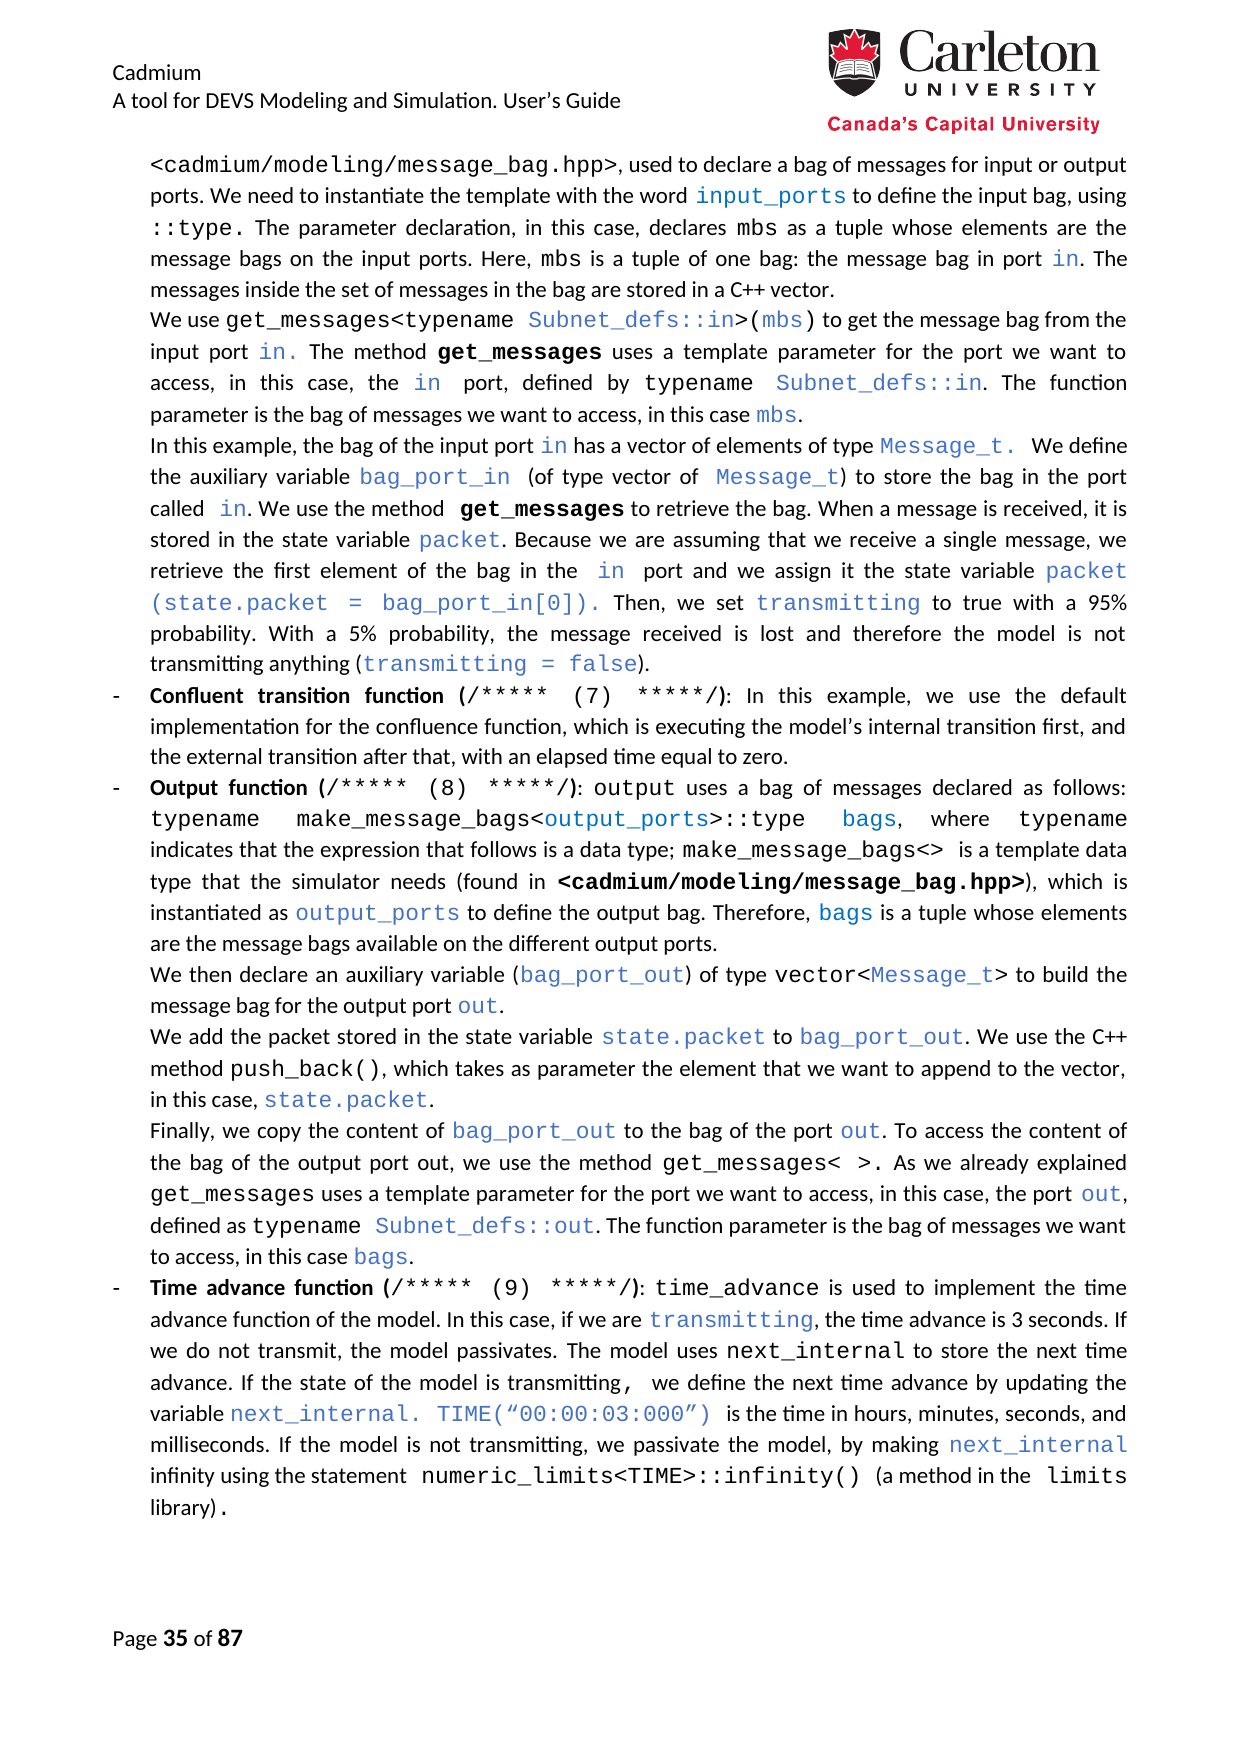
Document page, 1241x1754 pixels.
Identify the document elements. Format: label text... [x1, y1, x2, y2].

list We then declare an auxiliary variable (bag_port_out) of type vector<Message_t> to build the message bag for the output port out. [150, 960, 1128, 1020]
list Confluent transition function (/***** (7) *****/): In this example, we use the default implementation for the confluence function, which is executing the model’s internal transition first, and the external transition after that, with an elapsed time equal to zero. [112, 681, 1128, 771]
list Output function (/***** (8) *****/): output uses a bag of messages declared as follows: typename make_message_bags<output_ports>::type bags, where typename indicates that the expression that follows is a data type; make_message_bags<> is a template data type that the simulator needs (found in <cadmium/modeling/message_bag.hpp>), which is instantiated as output_ports to define the output bag. Therefore, bags is a tuple whose elements are the message bags available on the different output ports. [112, 773, 1128, 957]
list We use get_messages<typename Subnet_defs::in>(mbs) to get the message bag from the input port in. The method get_messages uses a template parameter for the port we want to access, in this case, the in port, defined by typename Subnet_defs::in. The function parameter is the bag of messages we want to access, in this case mbs. [150, 306, 1128, 429]
picture [828, 29, 1100, 134]
list Finally, we copy the content of bag_port_out to the bag of the port out. To access the content of the bag of the output port out, we use the method get_messages< >. As we already explained get_messages uses a template parameter for the port we want to access, in this case, the port out, defined as typename Subnet_defs::out. The function parameter is the bag of messages we want to access, in this case bags. [150, 1117, 1128, 1271]
list In this example, the bag of the input port in has a vector of elements of type Message_t. We define the auxiliary variable bag_port_in (of type vector of Message_t) to store the bag in the port called in. We use the method get_messages to retrieve the bag. When a message is received, it is stored in the state variable packet. Because we are assuming that we receive a single message, we retrieve the first element of the bag in the in port and we assign it the state variable packet (state.packet = bag_port_in[0]). Then, we set transmitting to true with a 95% probability. With a 5% probability, the message received is lost and therefore the model is not transmitting anything (transmitting = false). [150, 431, 1128, 679]
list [112, 150, 1128, 303]
list We add the packet stored in the state variable state.packet to bag_port_out. We use the C++ method push_back(), which takes as parameter the element that we want to append to the vector, in this case, state.packet. [150, 1022, 1128, 1114]
list Time advance function (/***** (9) *****/): time_advance is used to implement the time advance function of the model. In this case, if we are transmitting, the time advance is 3 seconds. If we do not transmit, the model passivates. The model uses next_internal to store the next time advance. If the state of the model is transmitting, we define the next time advance by updating the variable next_internal. TIME(“00:00:03:000”) is the time in hours, minutes, seconds, and milliseconds. If the model is not transmitting, we passivate the model, by making next_internal infinity using the statement numeric_limits<TIME>::infinity() (a method in the limits library). [112, 1273, 1128, 1522]
